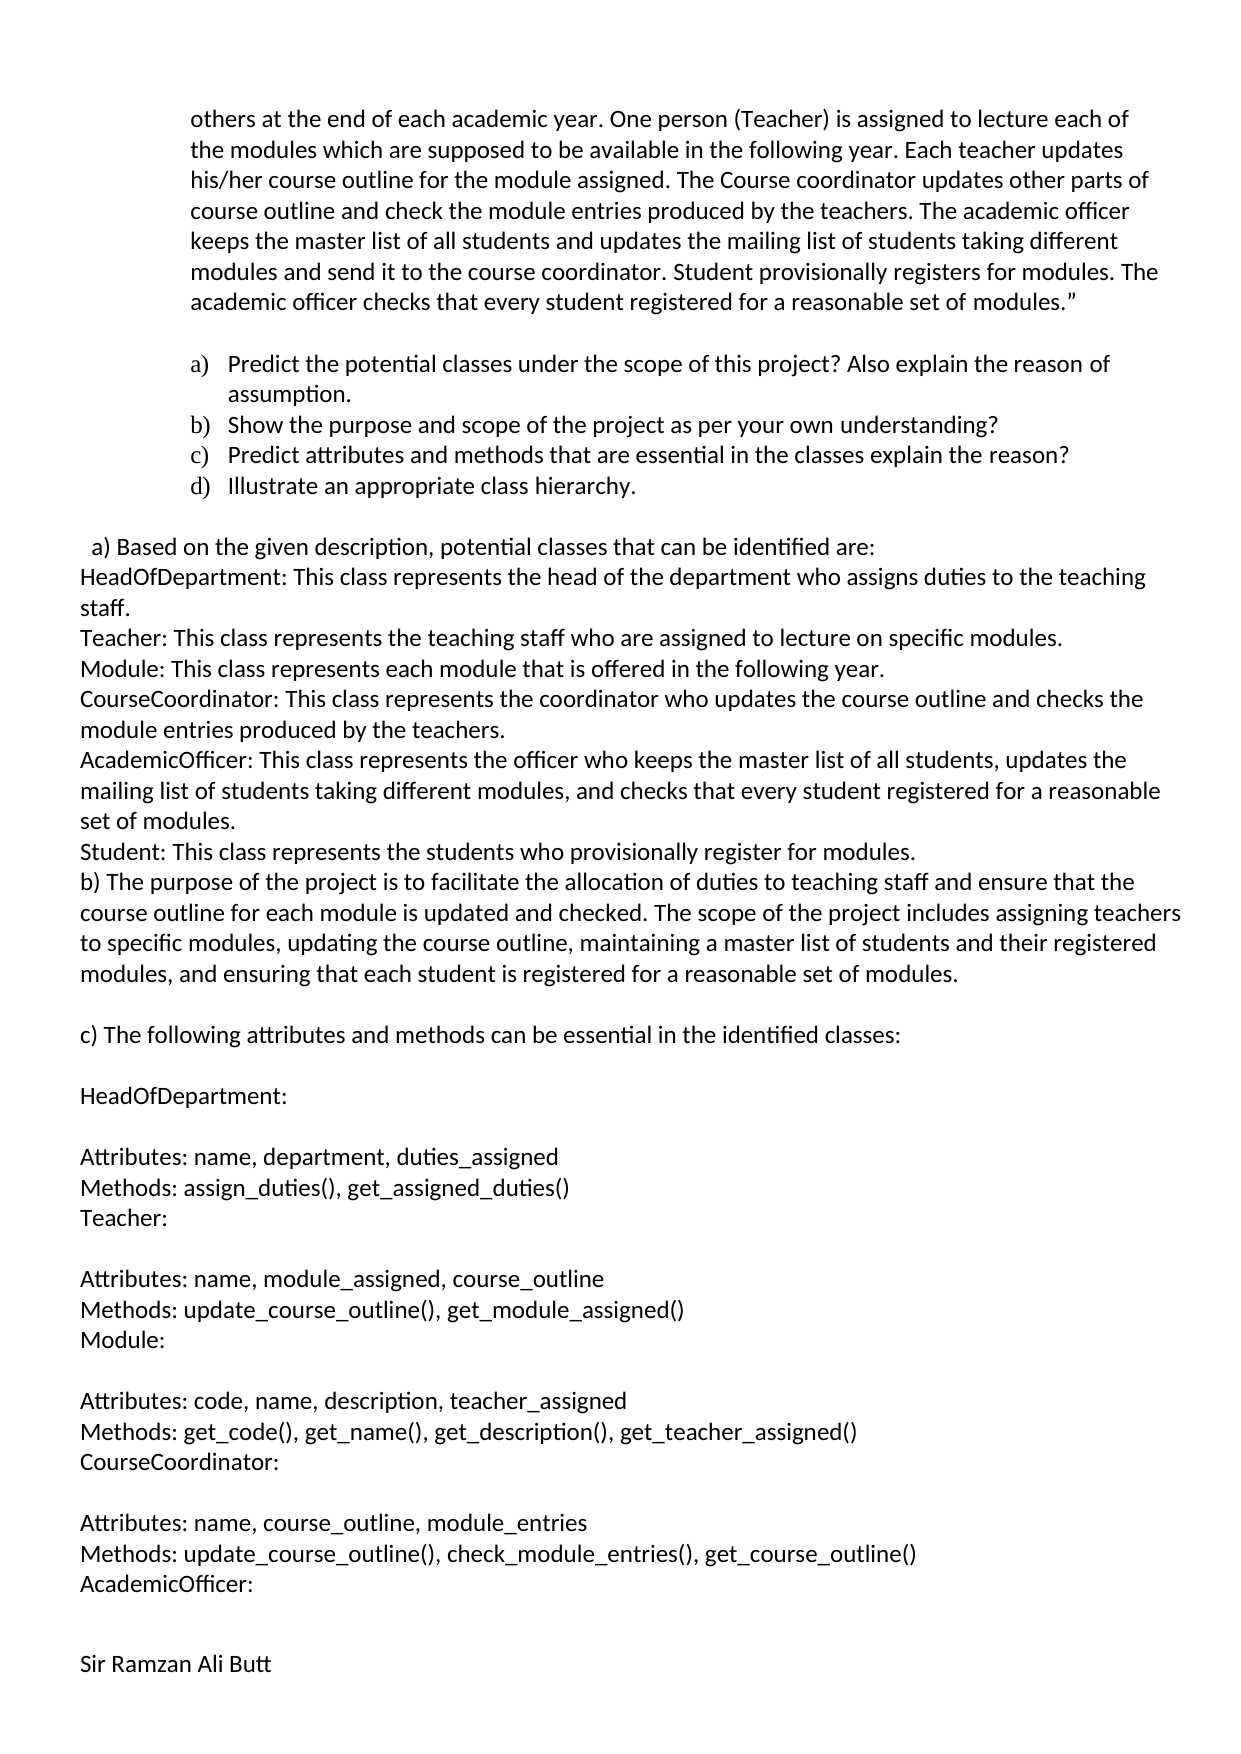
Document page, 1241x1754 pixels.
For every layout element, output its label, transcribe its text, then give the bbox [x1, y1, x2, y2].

text a) Based on the given description, potential classes that can be identified are: [80, 531, 1183, 561]
text Teacher: This class represents the teaching staff who are assigned to lecture on specific modules. [80, 622, 1183, 653]
text Attributes: name, module_assigned, course_outline [80, 1263, 1183, 1294]
text HeadOfDepartment: This class represents the head of the department who assigns duties to the teaching staff. [80, 561, 1183, 622]
list Predict attributes and methods that are essential in the classes explain the reason? [190, 439, 1183, 470]
text Methods: assign_duties(), get_assigned_duties() [80, 1172, 1183, 1202]
text Methods: update_course_outline(), check_module_entries(), get_course_outline() [80, 1538, 1183, 1568]
text Methods: get_code(), get_name(), get_description(), get_teacher_assigned() [80, 1416, 1183, 1446]
text Attributes: name, department, duties_assigned [80, 1141, 1183, 1172]
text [190, 103, 1169, 317]
list assumption. [228, 378, 1183, 409]
text AcademicOfficer: [80, 1568, 1183, 1599]
text CourseCoordinator: [80, 1446, 1183, 1477]
text AcademicOfficer: This class represents the officer who keeps the master list of all students, updates the mailing list of students taking different modules, and checks that every student registered for a reasonable set of modules. [80, 744, 1183, 836]
text Teacher: [80, 1202, 1183, 1233]
text Module: [80, 1324, 1183, 1355]
list Show the purpose and scope of the project as per your own understanding? [190, 409, 1183, 439]
text Attributes: name, course_outline, module_entries [80, 1507, 1183, 1538]
text Methods: update_course_outline(), get_module_assigned() [80, 1294, 1183, 1324]
text Student: This class represents the students who provisionally register for modules. [80, 836, 1183, 867]
text Attributes: code, name, description, teacher_assigned [80, 1385, 1183, 1416]
text HeadOfDepartment: [80, 1080, 1183, 1111]
text Module: This class represents each module that is offered in the following year. [80, 653, 1183, 683]
list Predict the potential classes under the scope of this project? Also explain the reason of [190, 348, 1183, 378]
text b) The purpose of the project is to facilitate the allocation of duties to teaching staff and ensure that the course outline for each module is updated and checked. The scope of the project includes assigning teachers to specific modules, updating the course outline, maintaining a master list of students and their registered modules, and ensuring that each student is registered for a reasonable set of modules. [80, 867, 1183, 989]
list Illustrate an appropriate class hierarchy. [190, 470, 1183, 500]
text CourseCoordinator: This class represents the coordinator who updates the course outline and checks the module entries produced by the teachers. [80, 683, 1183, 744]
text c) The following attributes and methods can be essential in the identified classes: [80, 1019, 1183, 1050]
